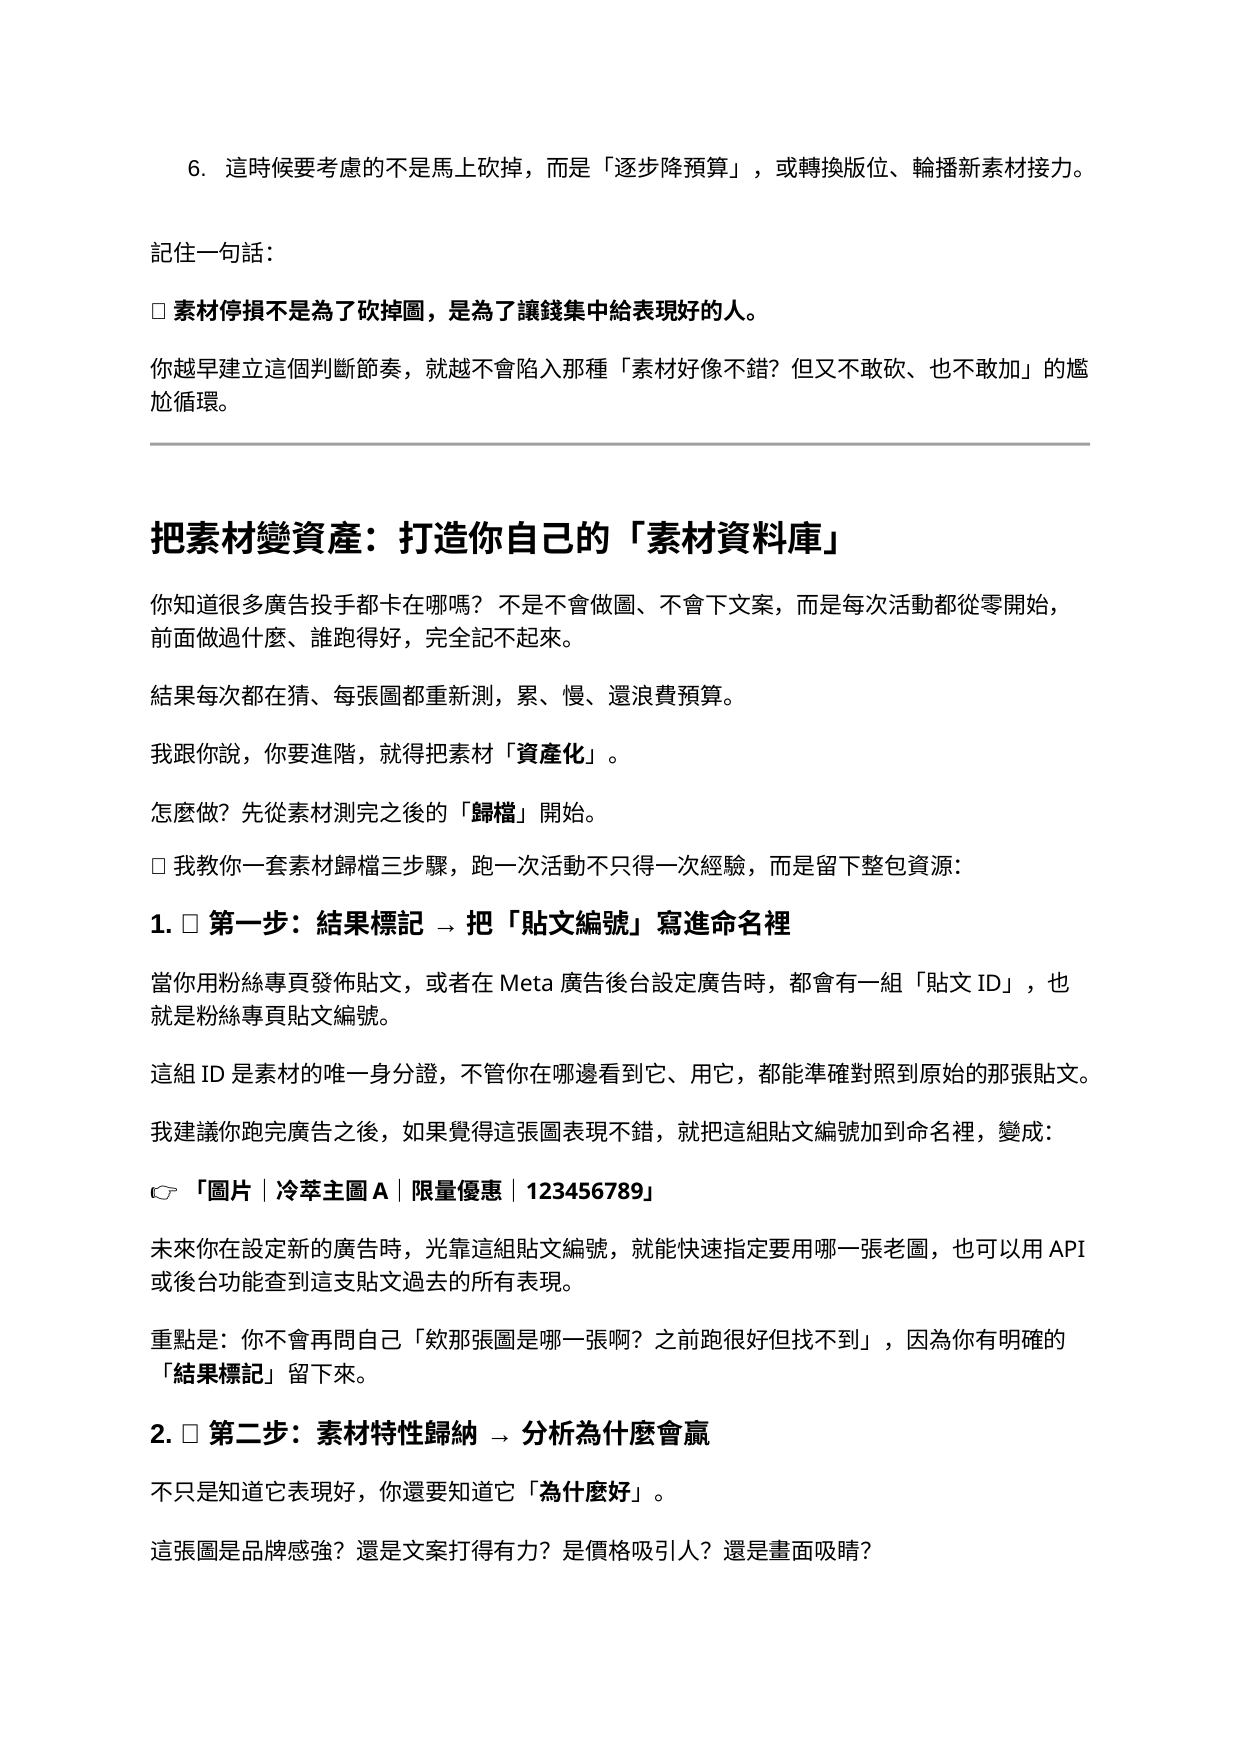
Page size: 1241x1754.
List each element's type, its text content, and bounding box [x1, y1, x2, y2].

text 結果每次都在猜、每張圖都重新測，累、慢、還浪費預算。 [150, 678, 1090, 711]
text 📌 素材停損不是為了砍掉圖，是為了讓錢集中給表現好的人。 [150, 293, 1090, 326]
text 重點是：你不會再問自己「欸那張圖是哪一張啊？之前跑很好但找不到」，因為你有明確的「結果標記」留下來。 [150, 1322, 1090, 1389]
text 當你用粉絲專頁發佈貼文，或者在 Meta 廣告後台設定廣告時，都會有一組「貼文 ID」，也就是粉絲專頁貼文編號。 [150, 964, 1090, 1031]
subtitle 把素材變資產：打造你自己的「素材資料庫」 [150, 510, 1090, 561]
text 這組 ID 是素材的唯一身分證，不管你在哪邊看到它、用它，都能準確對照到原始的那張貼文。 [150, 1056, 1090, 1089]
subtitle 2. 🔸 第二步：素材特性歸納 → 分析為什麼會贏 [150, 1418, 1090, 1449]
text 我跟你說，你要進階，就得把素材「資產化」。 [150, 736, 1090, 769]
list 這時候要考慮的不是馬上砍掉，而是「逐步降預算」，或轉換版位、輪播新素材接力。 [187, 150, 1090, 209]
text 📌 我教你一套素材歸檔三步驟，跑一次活動不只得一次經驗，而是留下整包資源： [150, 853, 1090, 879]
text 怎麼做？先從素材測完之後的「歸檔」開始。 [150, 794, 1090, 828]
text 我建議你跑完廣告之後，如果覺得這張圖表現不錯，就把這組貼文編號加到命名裡，變成： [150, 1114, 1090, 1147]
text 未來你在設定新的廣告時，光靠這組貼文編號，就能快速指定要用哪一張老圖，也可以用 API 或後台功能查到這支貼文過去的所有表現。 [150, 1231, 1090, 1297]
text 👉 「圖片｜冷萃主圖A｜限量優惠｜123456789」 [150, 1172, 1090, 1206]
text 你知道很多廣告投手都卡在哪嗎？ 不是不會做圖、不會下文案，而是每次活動都從零開始，前面做過什麼、誰跑得好，完全記不起來。 [150, 586, 1090, 653]
text 不只是知道它表現好，你還要知道它「為什麼好」。 [150, 1474, 1090, 1507]
text 你越早建立這個判斷節奏，就越不會陷入那種「素材好像不錯？但又不敢砍、也不敢加」的尷尬循環。 [150, 351, 1090, 417]
text 這張圖是品牌感強？還是文案打得有力？是價格吸引人？還是畫面吸睛？ [150, 1532, 1090, 1566]
subtitle 1. 🔸 第一步：結果標記 → 把「貼文編號」寫進命名裡 [150, 908, 1090, 939]
text 記住一句話： [150, 234, 1090, 268]
